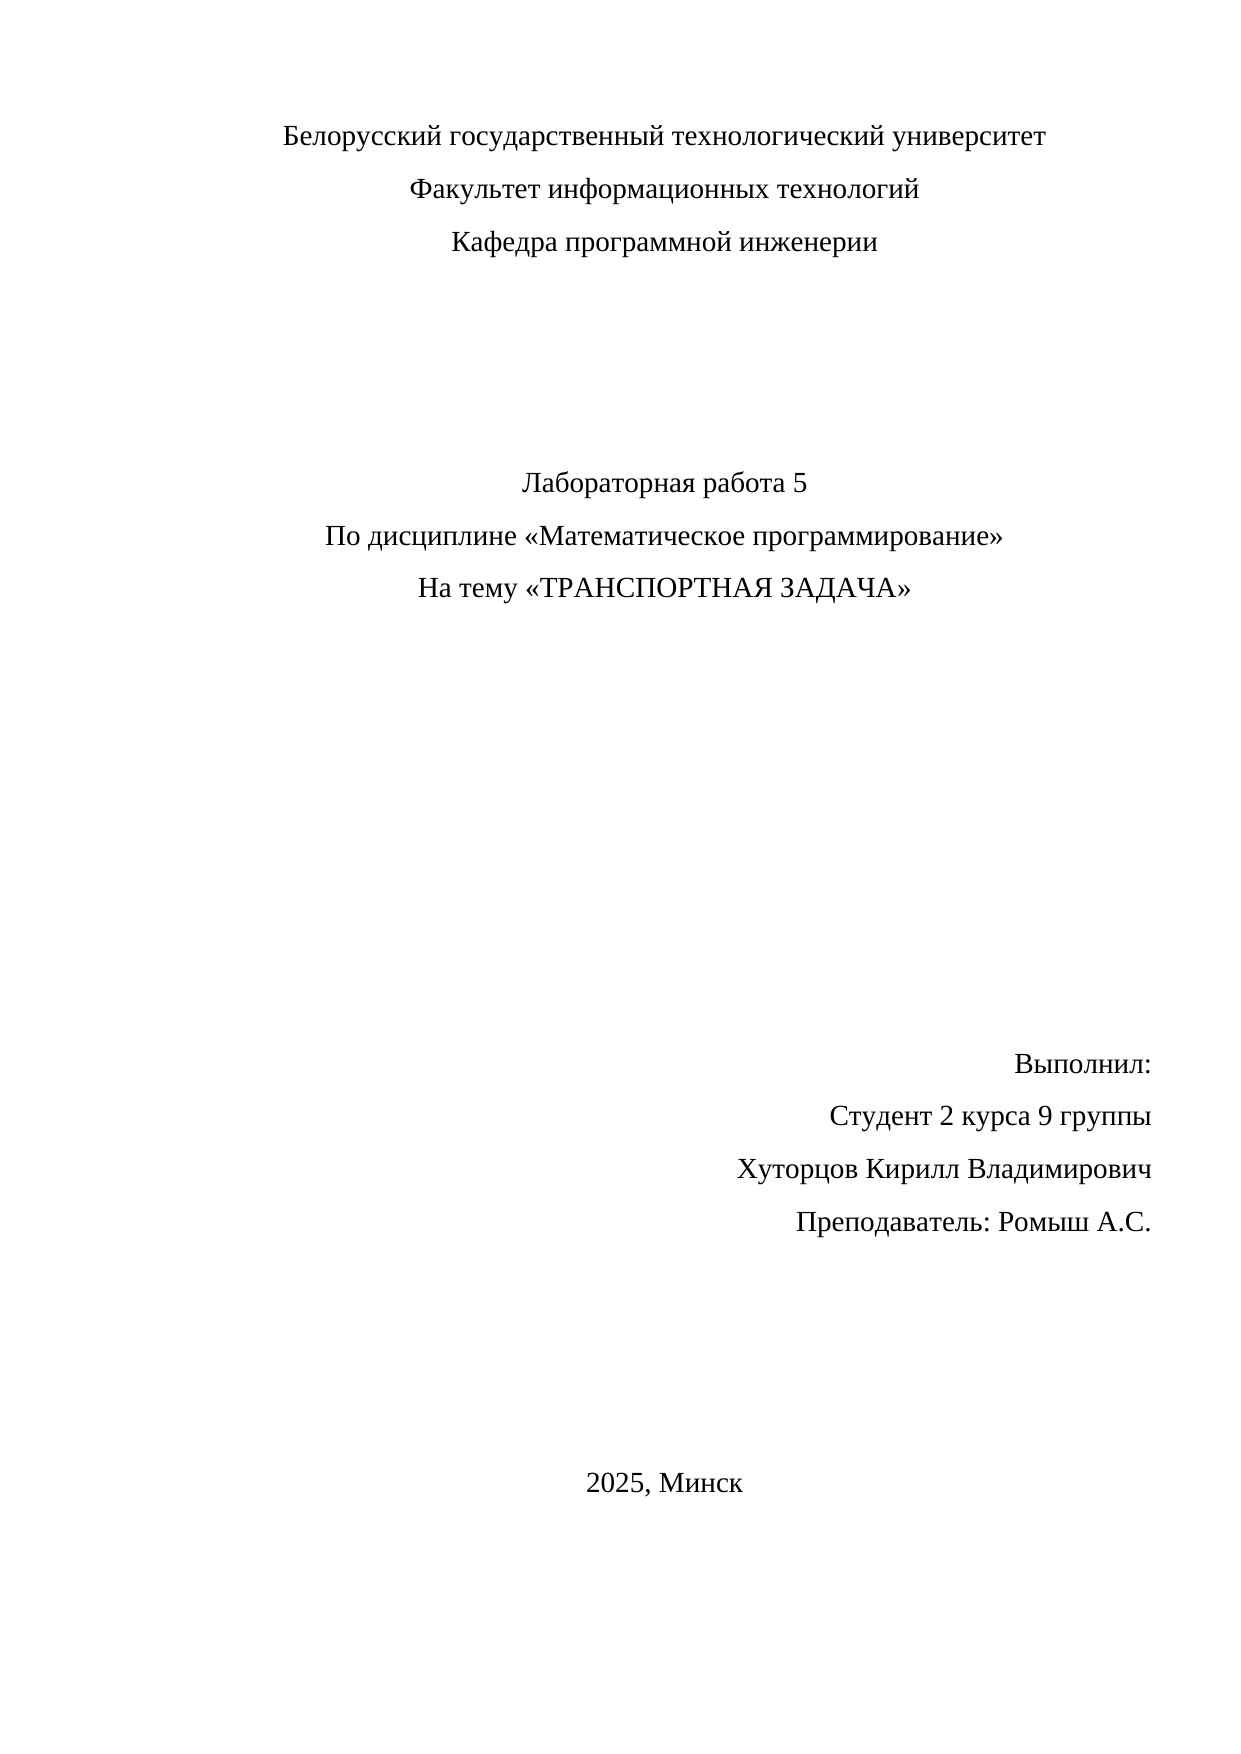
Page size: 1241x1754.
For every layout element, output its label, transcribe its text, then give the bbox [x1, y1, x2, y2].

text Факультет информационных технологий [177, 171, 1152, 204]
text По дисциплине «Математическое программирование» [177, 518, 1152, 551]
text Преподаватель: Ромыш А.С. [177, 1204, 1152, 1238]
text Белорусский государственный технологический университет [177, 118, 1152, 152]
text Студент 2 курса 9 группы [177, 1098, 1152, 1132]
text Лабораторная работа 5 [177, 465, 1152, 498]
text Выполнил: [177, 1046, 1152, 1079]
text Кафедра программной инженерии [177, 224, 1152, 257]
text Хуторцов Кирилл Владимирович [177, 1151, 1152, 1185]
text На тему «ТРАНСПОРТНАЯ ЗАДАЧА» [177, 570, 1152, 604]
text 2025, Минск [177, 1465, 1152, 1498]
